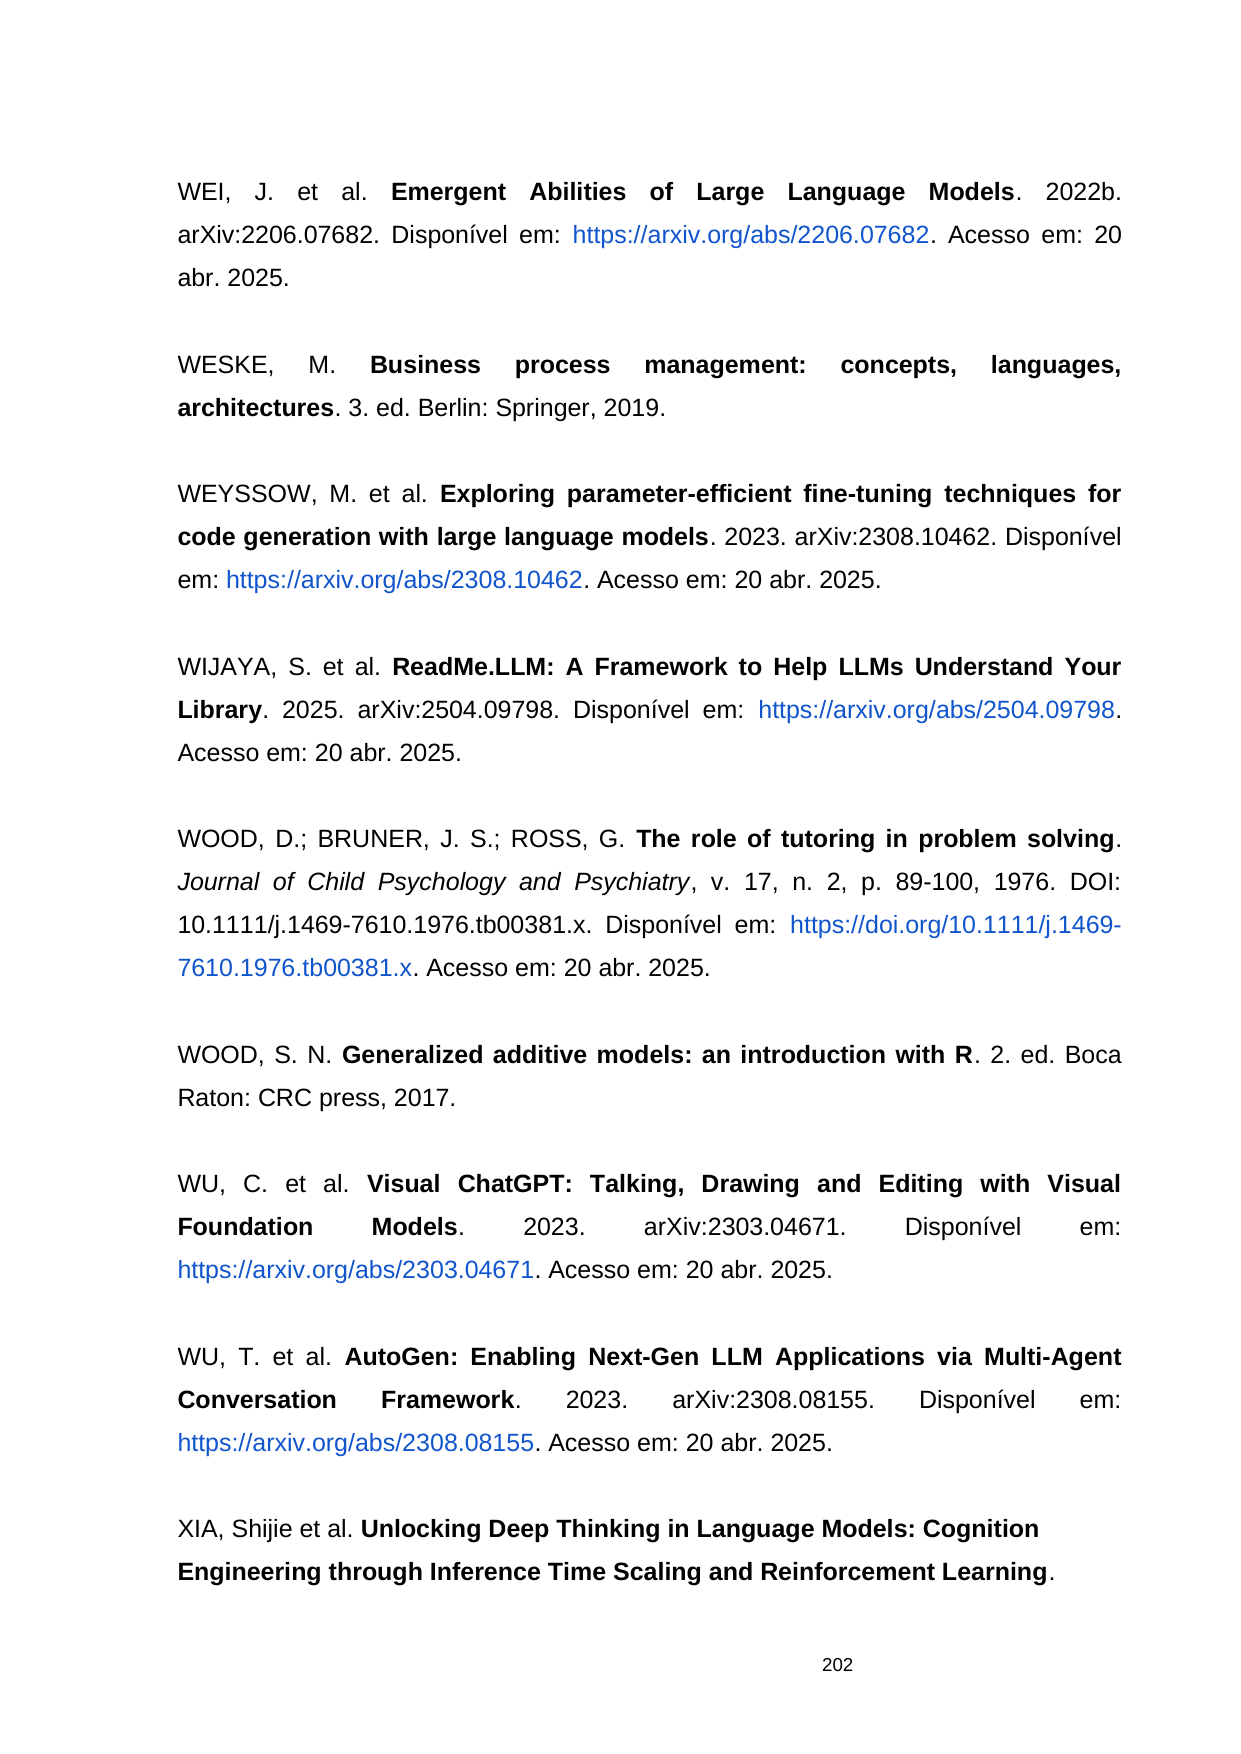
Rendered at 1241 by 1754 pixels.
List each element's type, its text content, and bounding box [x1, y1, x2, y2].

text WIJAYA, S. et al. ReadMe.LLM: A Framework to Help LLMs Understand Your Library. 2025. arXiv:2504.09798. Disponível em: https://arxiv.org/abs/2504.09798. Acesso em: 20 abr. 2025. [177, 652, 1122, 767]
text WEI, J. et al. Emergent Abilities of Large Language Models. 2022b. arXiv:2206.07682. Disponível em: https://arxiv.org/abs/2206.07682. Acesso em: 20 abr. 2025. [177, 177, 1122, 292]
text WOOD, S. N. Generalized additive models: an introduction with R. 2. ed. Boca Raton: CRC press, 2017. [177, 1040, 1122, 1112]
text WU, C. et al. Visual ChatGPT: Talking, Drawing and Editing with Visual Foundation Models. 2023. arXiv:2303.04671. Disponível em: https://arxiv.org/abs/2303.04671. Acesso em: 20 abr. 2025. [177, 1169, 1122, 1284]
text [177, 1514, 1122, 1586]
text WEYSSOW, M. et al. Exploring parameter-efficient fine-tuning techniques for code generation with large language models. 2023. arXiv:2308.10462. Disponível em: https://arxiv.org/abs/2308.10462. Acesso em: 20 abr. 2025. [177, 479, 1122, 594]
text WESKE, M. Business process management: concepts, languages, architectures. 3. ed. Berlin: Springer, 2019. [177, 350, 1122, 422]
text WU, T. et al. AutoGen: Enabling Next-Gen LLM Applications via Multi-Agent Conversation Framework. 2023. arXiv:2308.08155. Disponível em: https://arxiv.org/abs/2308.08155. Acesso em: 20 abr. 2025. [177, 1342, 1122, 1457]
text WOOD, D.; BRUNER, J. S.; ROSS, G. The role of tutoring in problem solving. Journal of Child Psychology and Psychiatry, v. 17, n. 2, p. 89-100, 1976. DOI: 10.1111/j.1469-7610.1976.tb00381.x. Disponível em: https://doi.org/10.1111/j.1469-7610.1976.tb00381.x. Acesso em: 20 abr. 2025. [177, 824, 1122, 982]
